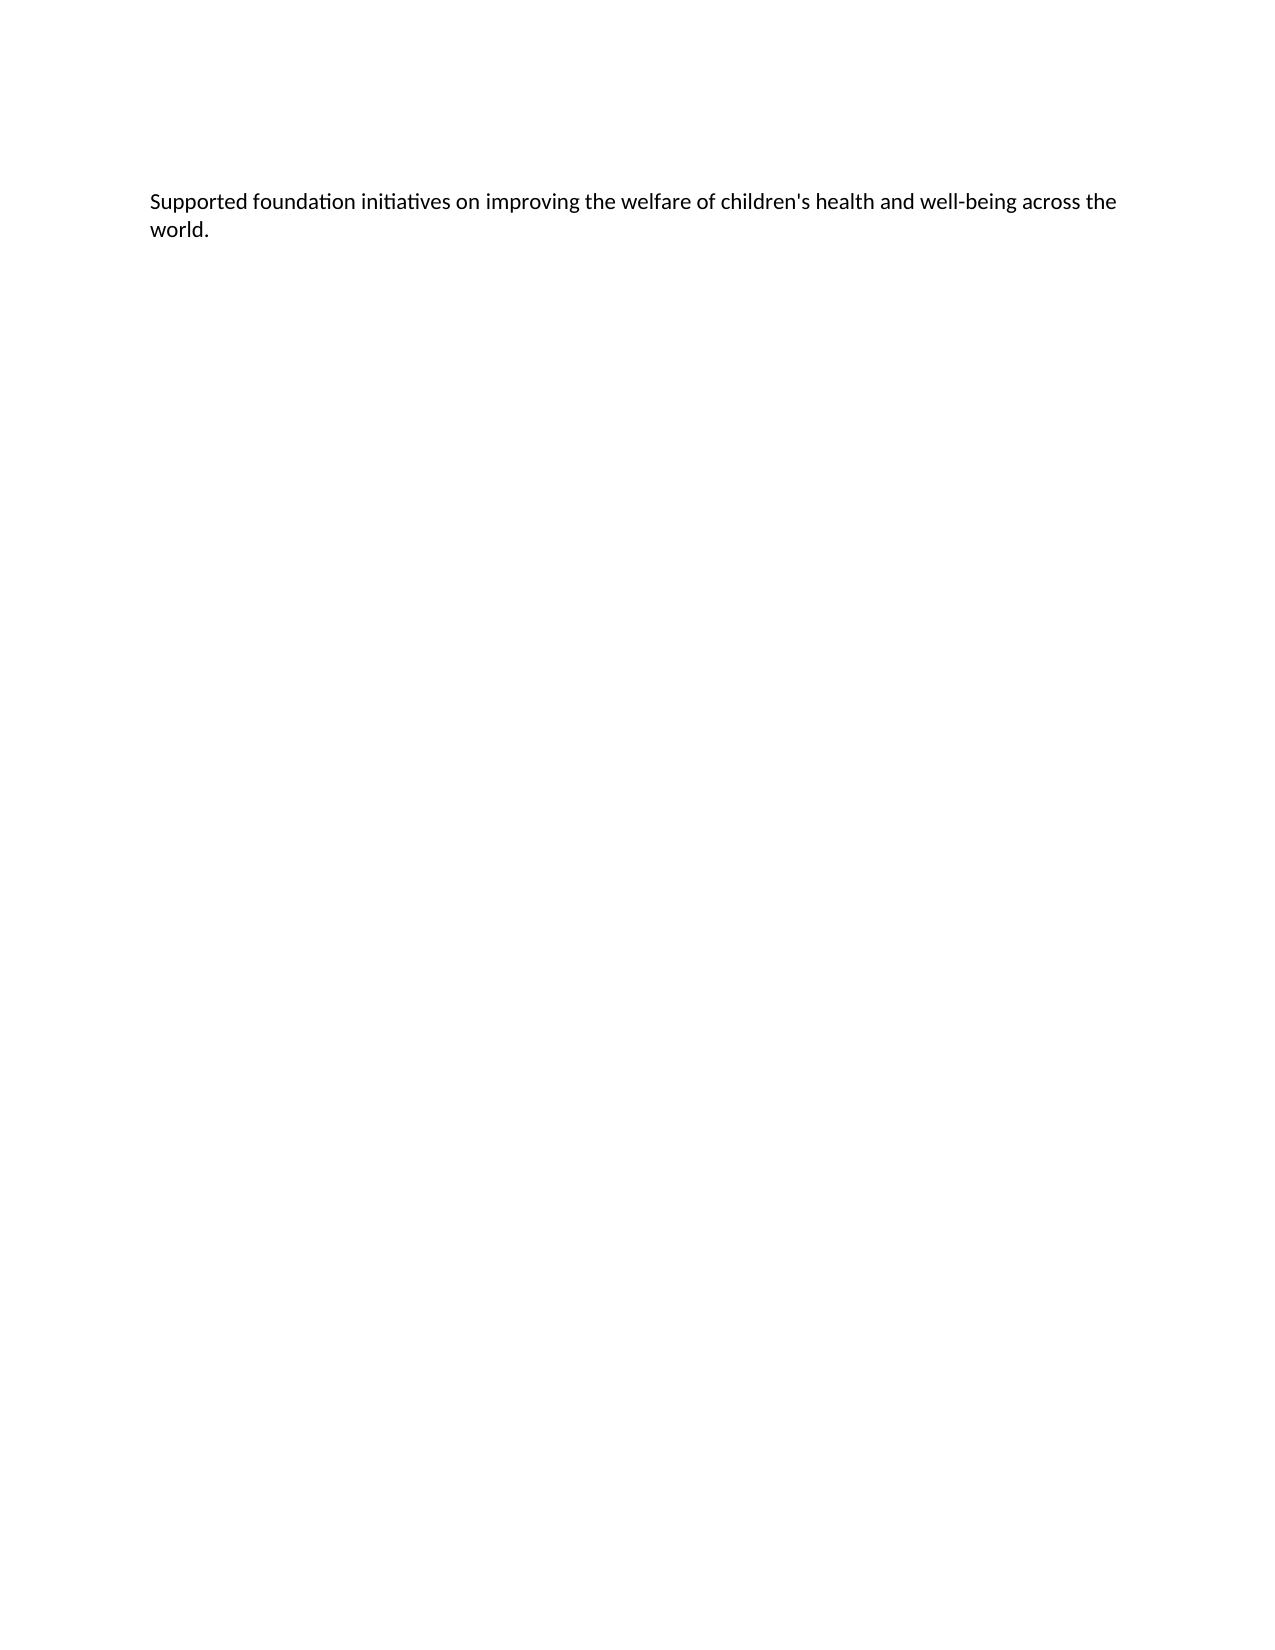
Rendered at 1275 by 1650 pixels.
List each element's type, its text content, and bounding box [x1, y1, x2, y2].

text Supported foundation initiatives on improving the welfare of children's health and well-being across the world. [150, 187, 1125, 243]
